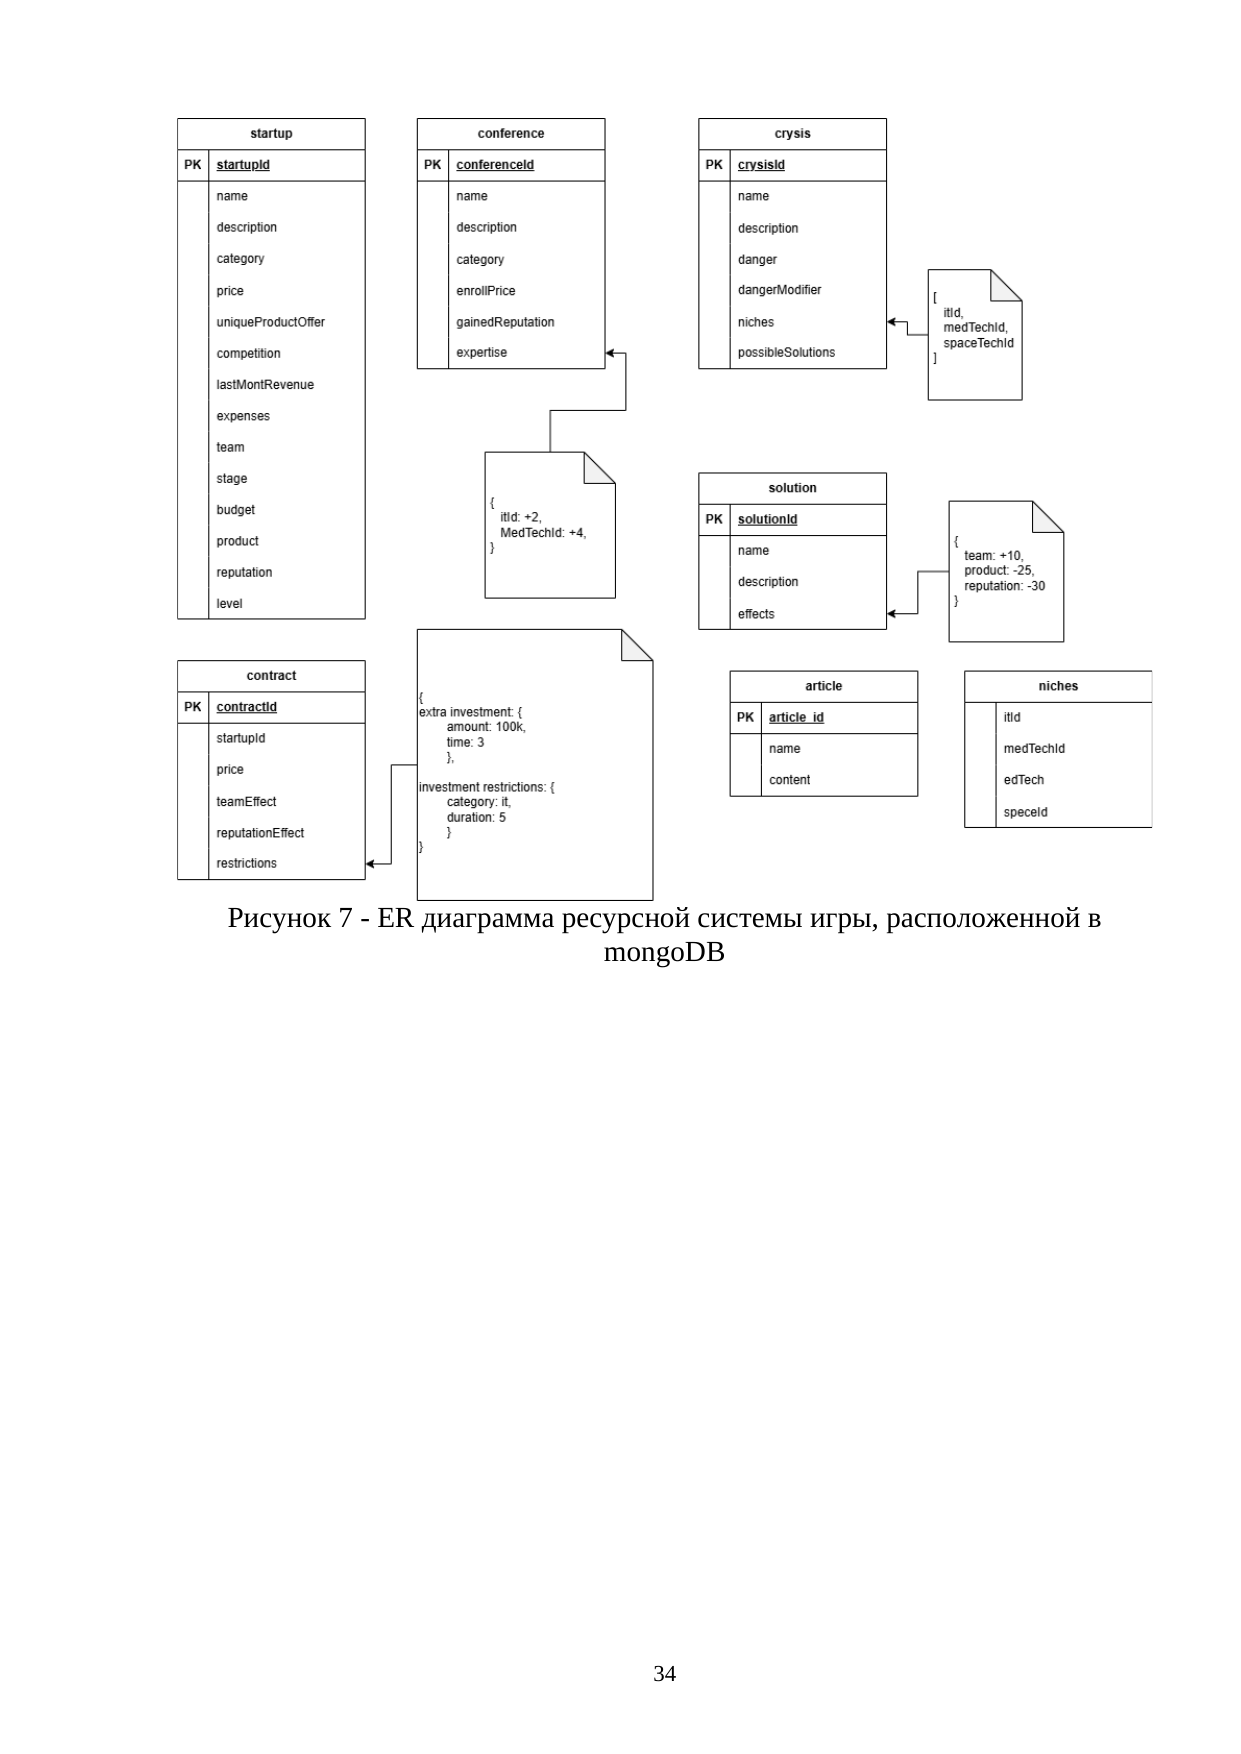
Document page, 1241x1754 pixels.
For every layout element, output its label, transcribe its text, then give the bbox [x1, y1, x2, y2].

text Рисунок 7 - ER диаграмма ресурсной системы игры, расположенной в mongoDB [177, 901, 1152, 967]
picture [177, 118, 1153, 901]
